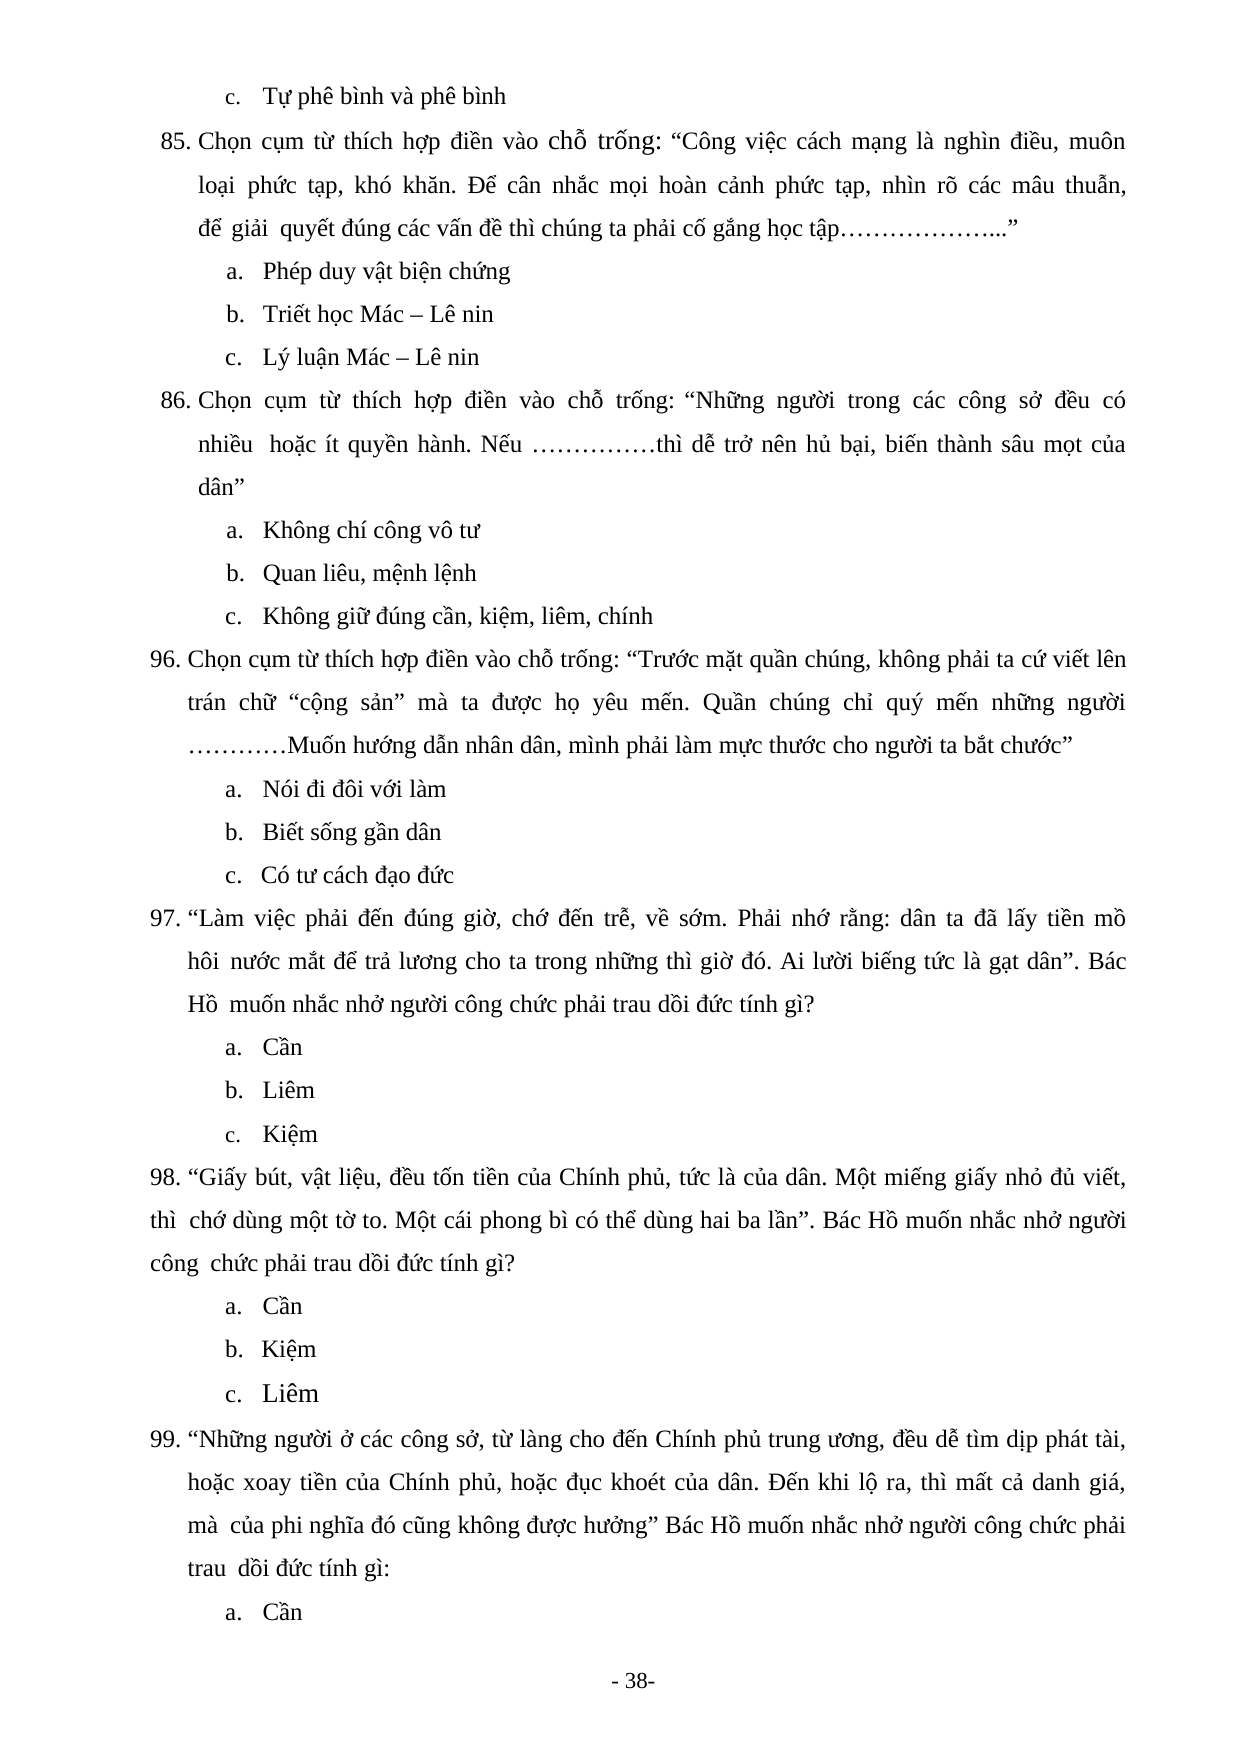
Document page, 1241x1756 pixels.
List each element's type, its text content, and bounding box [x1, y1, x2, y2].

subtitle c. Lý luận Mác – Lê nin [225, 342, 1138, 371]
list Cần [225, 1597, 1138, 1625]
subtitle Cần [225, 1032, 1138, 1061]
list Chọn cụm từ thích hợp điền vào chỗ trống: “Công việc cách mạng là nghìn điều, muôn loại phức tạp, khó khăn. Để cân nhắc mọi hoàn cảnh phức tạp, nhìn rõ các mâu thuẫn, để giải quyết đúng các vấn đề thì chúng ta phải cố gắng học tập………………...” [160, 124, 1127, 242]
text b. Liêm [225, 1076, 1138, 1104]
list Nói đi đôi với làm [225, 774, 1138, 802]
subtitle c. Có tư cách đạo đức [225, 860, 1138, 889]
list Chọn cụm từ thích hợp điền vào chỗ trống: “Những người trong các công sở đều có nhiều hoặc ít quyền hành. Nếu ……………thì dễ trở nên hủ bại, biến thành sâu mọt của dân” [160, 386, 1126, 501]
list “Giấy bút, vật liệu, đều tốn tiền của Chính phủ, tức là của dân. Một miếng giấy nhỏ đủ viết, thì chớ dùng một tờ to. Một cái phong bì có thể dùng hai ba lần”. Bác Hồ muốn nhắc nhở người công chức phải trau dồi đức tính gì? [150, 1162, 1127, 1277]
subtitle c. Tự phê bình và phê bình [225, 81, 1138, 110]
text …………Muốn hướng dẫn nhân dân, mình phải làm mực thước cho người ta bắt chước” [187, 731, 1138, 759]
list Triết học Mác – Lê nin [226, 299, 1138, 328]
list Không chí công vô tư [226, 515, 1138, 544]
list Chọn cụm từ thích hợp điền vào chỗ trống: “Trước mặt quần chúng, không phải ta cứ viết lên trán chữ “cộng sản” mà ta được họ yêu mến. Quần chúng chỉ quý mến những người [150, 644, 1127, 716]
list “Làm việc phải đến đúng giờ, chớ đến trễ, về sớm. Phải nhớ rằng: dân ta đã lấy tiền mồ hôi nước mắt để trả lương cho ta trong những thì giờ đó. Ai lười biếng tức là gạt dân”. Bác Hồ muốn nhắc nhở người công chức phải trau dồi đức tính gì? [150, 903, 1127, 1018]
subtitle c. Không giữ đúng cần, kiệm, liêm, chính [225, 601, 1138, 630]
list Phép duy vật biện chứng [226, 256, 1138, 285]
list Cần [225, 1291, 1138, 1320]
list Quan liêu, mệnh lệnh [226, 558, 1138, 587]
text c. Liêm [225, 1377, 1138, 1408]
subtitle b. Kiệm [225, 1334, 1138, 1363]
list Biết sống gần dân [225, 817, 1138, 846]
text c. Kiệm [225, 1119, 1138, 1147]
list “Những người ở các công sở, từ làng cho đến Chính phủ trung ương, đều dễ tìm dịp phát tài, hoặc xoay tiền của Chính phủ, hoặc đục khoét của dân. Đến khi lộ ra, thì mất cả danh giá, mà của phi nghĩa đó cũng không được hưởng” Bác Hồ muốn nhắc nhở người công chức phải trau dồi đức tính gì: [150, 1424, 1127, 1582]
